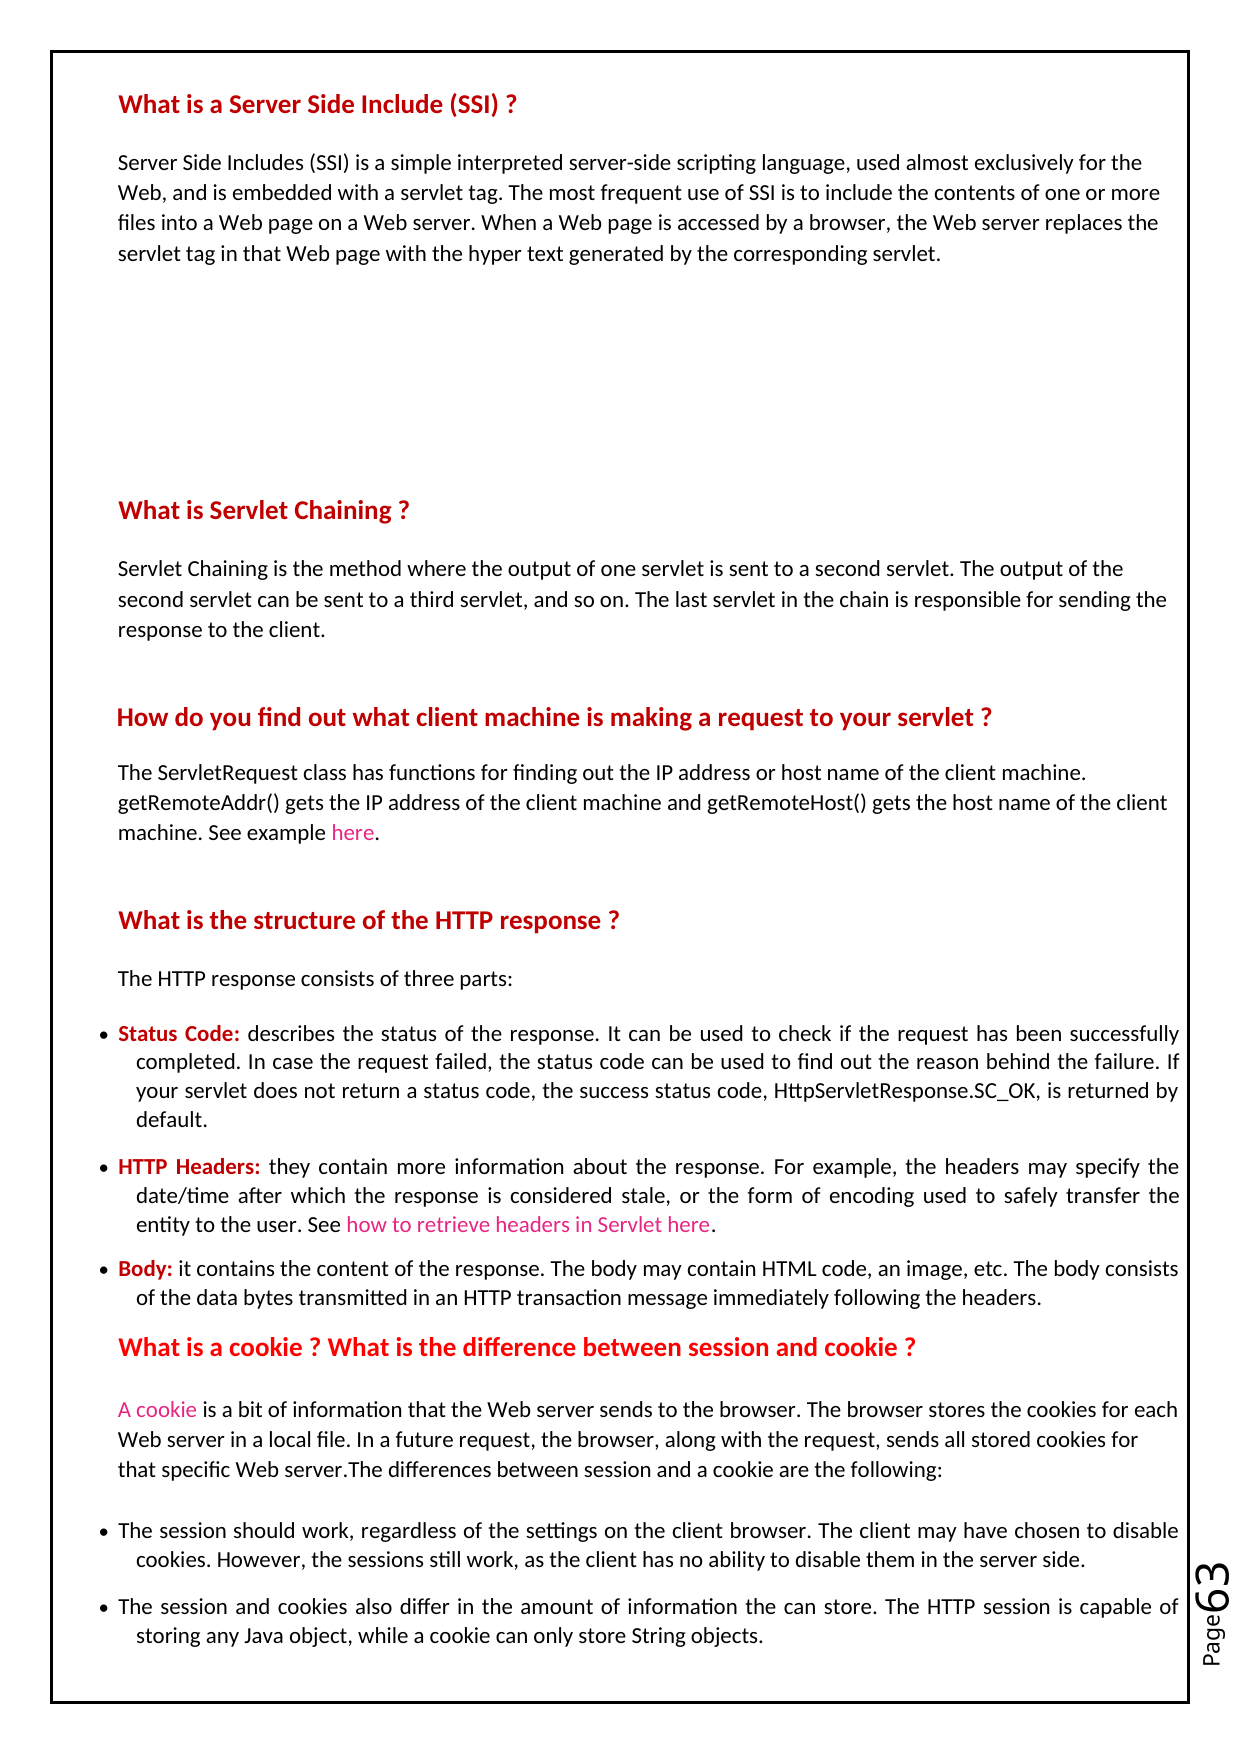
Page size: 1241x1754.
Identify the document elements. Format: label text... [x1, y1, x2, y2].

text What is a Server Side Include (SSI) ? [118, 87, 1181, 120]
text A cookie is a bit of information that the Web server sends to the browser. The browser stores the cookies for each Web server in a local file. In a future request, the browser, along with the request, sends all stored cookies for that specific Web server.The differences between session and a cookie are the following: [118, 1395, 1181, 1483]
list Status Code: describes the status of the response. It can be used to check if the request has been successfully completed. In case the request failed, the status code can be used to find out the reason behind the failure. If your servlet does not return a status code, the success status code, HttpServletResponse.SC_OK, is returned by default. [98, 1019, 1181, 1133]
text Server Side Includes (SSI) is a simple interpreted server-side scripting language, used almost exclusively for the Web, and is embedded with a servlet tag. The most frequent use of SSI is to include the contents of one or more files into a Web page on a Web server. When a Web page is accessed by a browser, the Web server replaces the servlet tag in that Web page with the hyper text generated by the corresponding servlet. [118, 148, 1181, 267]
list HTTP Headers: they contain more information about the response. For example, the headers may specify the date/time after which the response is considered stale, or the form of encoding used to safely transfer the entity to the user. See how to retrieve headers in Servlet here. [98, 1152, 1181, 1238]
list The session should work, regardless of the settings on the client browser. The client may have chosen to disable cookies. However, the sessions still work, as the client has no ability to disable them in the server side. [98, 1516, 1181, 1573]
list The session and cookies also differ in the amount of information the can store. The HTTP session is capable of storing any Java object, while a cookie can only store String objects. [98, 1592, 1181, 1649]
text The ServletRequest class has functions for finding out the IP address or host name of the client machine. getRemoteAddr() gets the IP address of the client machine and getRemoteHost() gets the host name of the client machine. See example here. [118, 758, 1181, 846]
text What is Servlet Chaining ? [118, 493, 1181, 526]
text The HTTP response consists of three parts: [118, 964, 1181, 992]
text Servlet Chaining is the method where the output of one servlet is sent to a second servlet. The output of the second servlet can be sent to a third servlet, and so on. The last servlet in the chain is responsible for sending the response to the client. [118, 554, 1181, 643]
text What is a cookie ? What is the difference between session and cookie ? [118, 1330, 1181, 1363]
text How do you find out what client machine is making a request to your servlet ? [117, 700, 1181, 733]
list Body: it contains the content of the response. The body may contain HTML code, an image, etc. The body consists of the data bytes transmitted in an HTTP transaction message immediately following the headers. [98, 1254, 1181, 1311]
text What is the structure of the HTTP response ? [118, 903, 1181, 936]
